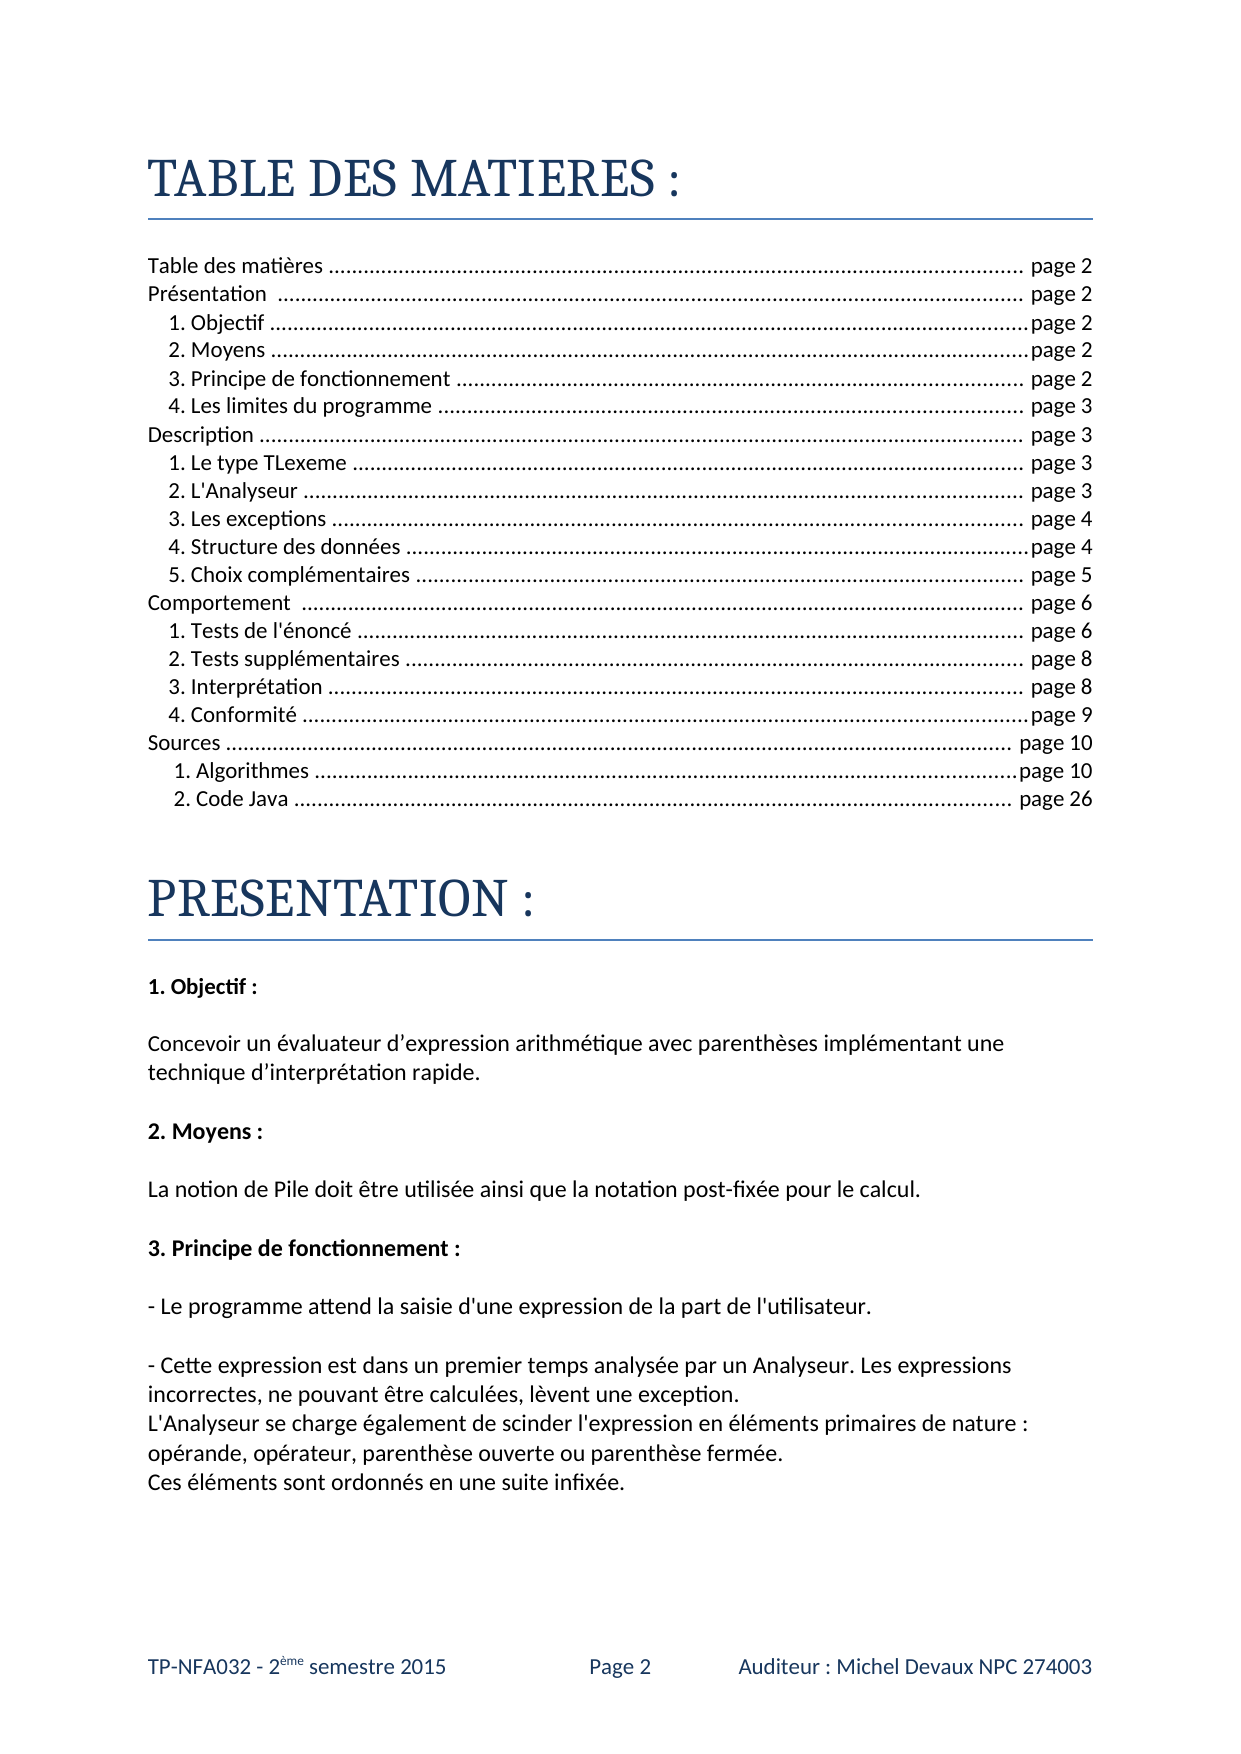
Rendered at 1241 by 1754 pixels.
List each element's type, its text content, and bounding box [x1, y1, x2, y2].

text 2. Code Java page 26 [148, 784, 1093, 812]
title PRESENTATION : [148, 868, 1093, 939]
text 3. Les exceptions page 4 [148, 504, 1093, 532]
text 1. Le type TLexeme page 3 [148, 448, 1093, 476]
text L'Analyseur se charge également de scinder l'expression en éléments primaires de nature : opérande, opérateur, parenthèse ouverte ou parenthèse fermée. Ces éléments sont ordonnés en une suite infixée. [148, 1408, 1093, 1496]
title TABLE DES MATIERES : [148, 148, 1093, 218]
text - Le programme attend la saisie d'une expression de la part de l'utilisateur. [148, 1291, 1093, 1321]
text Table des matières page 2 [148, 252, 1093, 279]
text Concevoir un évaluateur d’expression arithmétique avec parenthèses implémentant une technique d’interprétation rapide. [148, 1000, 1093, 1087]
text 2. Moyens : [148, 1116, 1093, 1145]
text Comportement page 6 [148, 588, 1093, 616]
text 2. Moyens page 2 [148, 336, 1093, 364]
text 3. Interprétation page 8 [148, 672, 1093, 700]
text Description page 3 [148, 420, 1093, 448]
text Sources page 10 [148, 728, 1093, 756]
text 4. Conformité page 9 [148, 700, 1093, 728]
text La notion de Pile doit être utilisée ainsi que la notation post-fixée pour le calcul. [148, 1145, 1093, 1204]
text Présentation page 2 1. Objectif page 2 [148, 279, 1093, 336]
text - Cette expression est dans un premier temps analysée par un Analyseur. Les expressions incorrectes, ne pouvant être calculées, lèvent une exception. [148, 1350, 1093, 1408]
text 3. Principe de fonctionnement : [148, 1233, 1093, 1262]
text 4. Les limites du programme page 3 [148, 392, 1093, 420]
text 5. Choix complémentaires page 5 [148, 560, 1093, 588]
text 3. Principe de fonctionnement page 2 [148, 364, 1093, 392]
text 4. Structure des données page 4 [148, 532, 1093, 560]
text 1. Tests de l'énoncé page 6 [148, 616, 1093, 644]
text 1. Objectif : [148, 972, 1093, 1000]
text 2. Tests supplémentaires page 8 [148, 644, 1093, 672]
text 1. Algorithmes page 10 [148, 756, 1093, 784]
text 2. L'Analyseur page 3 [148, 476, 1093, 504]
